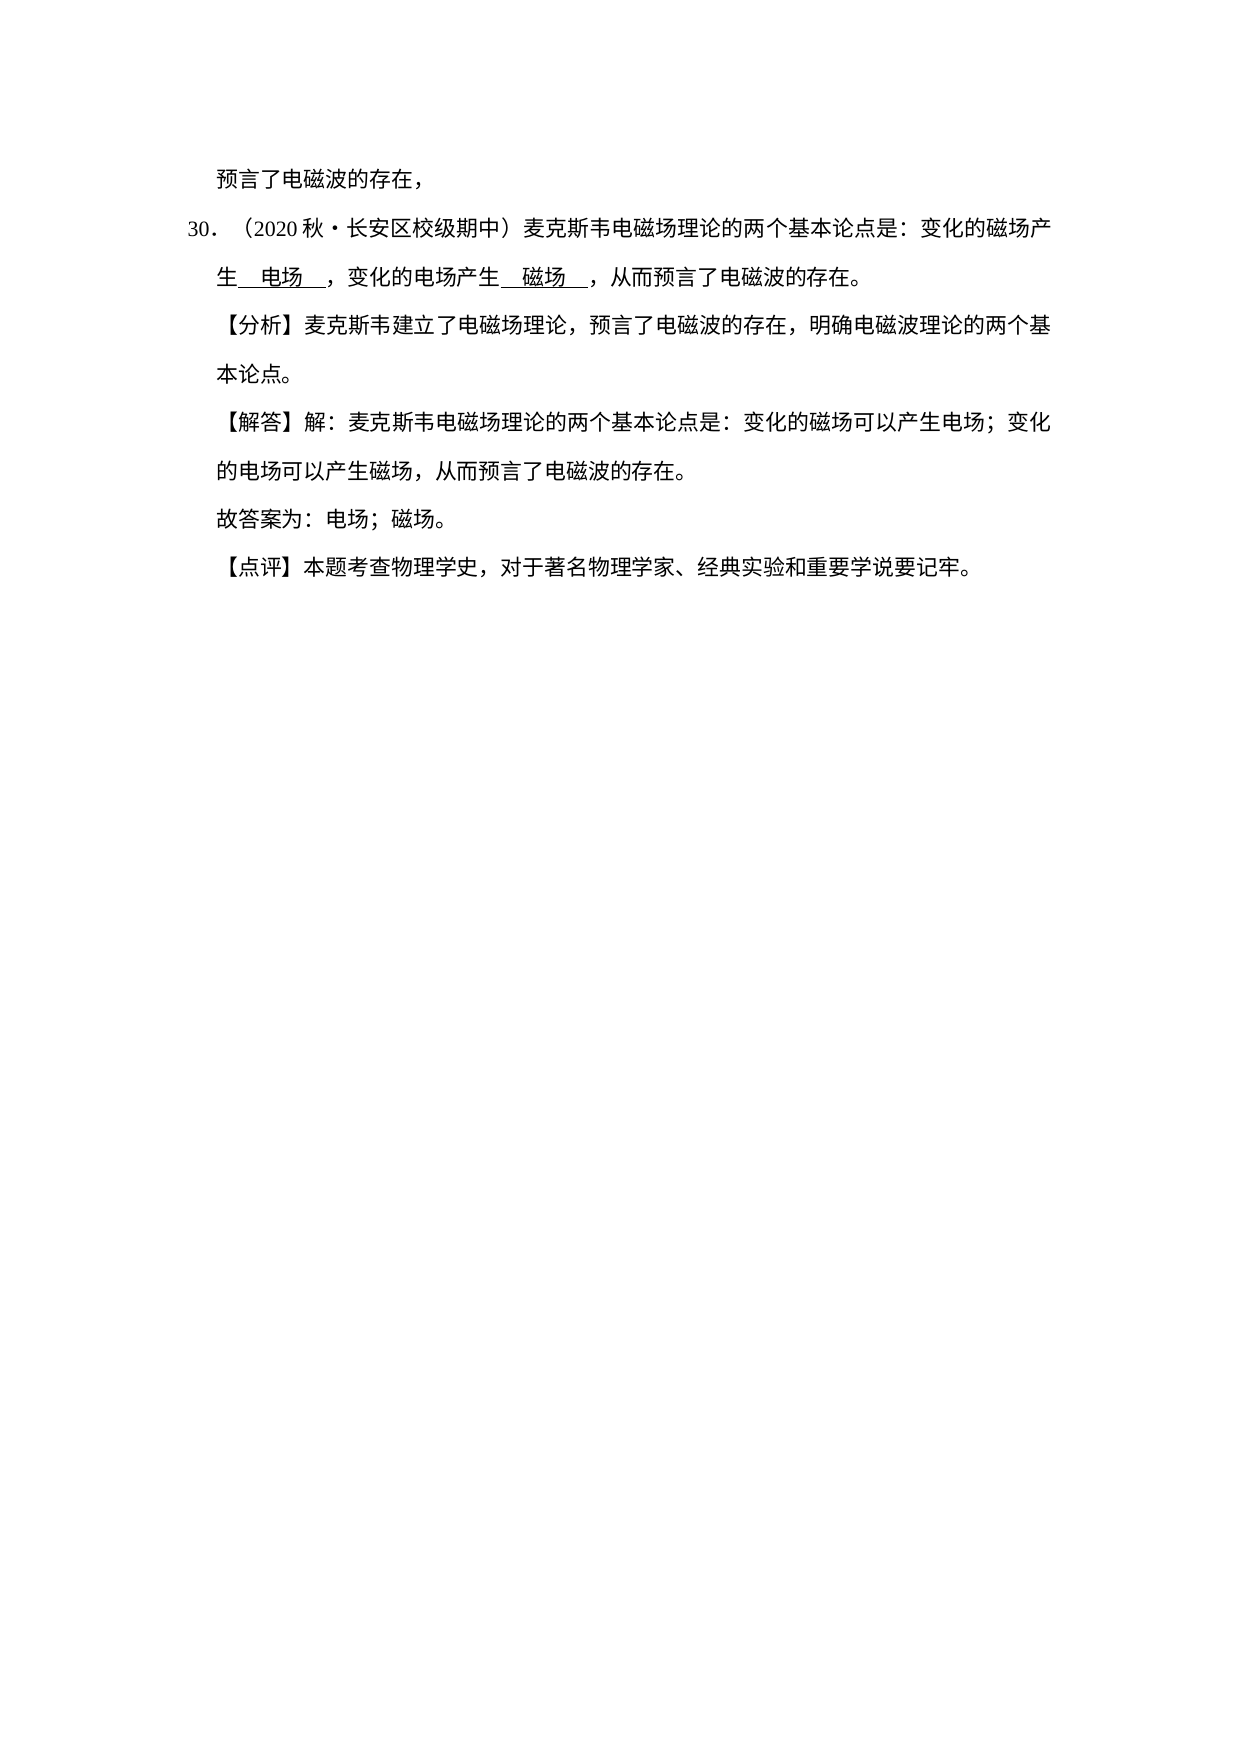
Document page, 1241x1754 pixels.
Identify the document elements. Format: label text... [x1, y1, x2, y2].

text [216, 162, 1053, 194]
text 【点评】本题考查物理学史，对于著名物理学家、经典实验和重要学说要记牢。 [216, 550, 1053, 582]
text 【解答】解：麦克斯韦电磁场理论的两个基本论点是：变化的磁场可以产生电场；变化的电场可以产生磁场，从而预言了电磁波的存在。 [216, 404, 1053, 486]
text 30．（2020秋•长安区校级期中）麦克斯韦电磁场理论的两个基本论点是：变化的磁场产生 电场 ，变化的电场产生 磁场 ，从而预言了电磁波的存在。 [187, 210, 1053, 292]
text 【分析】麦克斯韦建立了电磁场理论，预言了电磁波的存在，明确电磁波理论的两个基本论点。 [216, 307, 1053, 389]
text 故答案为：电场；磁场。 [216, 502, 1053, 534]
